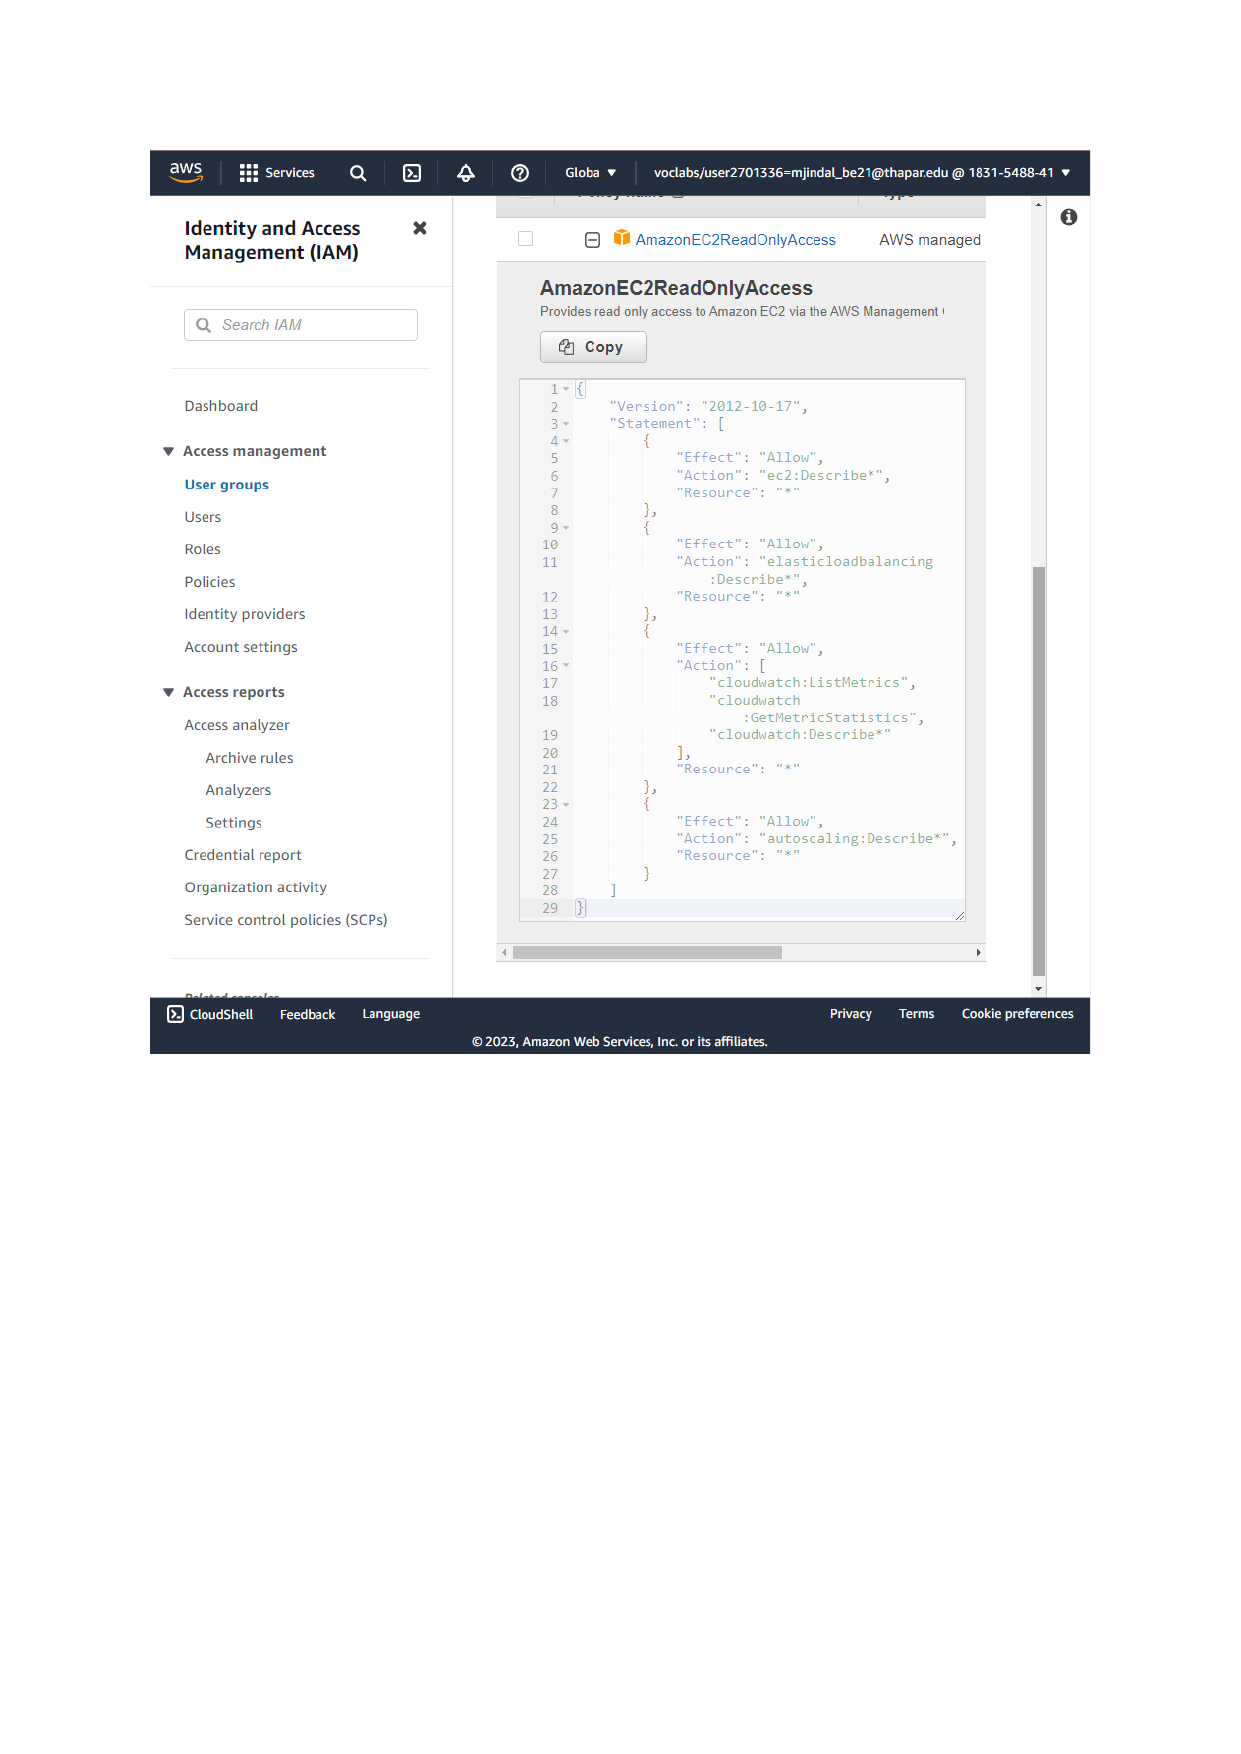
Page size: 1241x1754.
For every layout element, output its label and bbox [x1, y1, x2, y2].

picture [150, 150, 1091, 1054]
